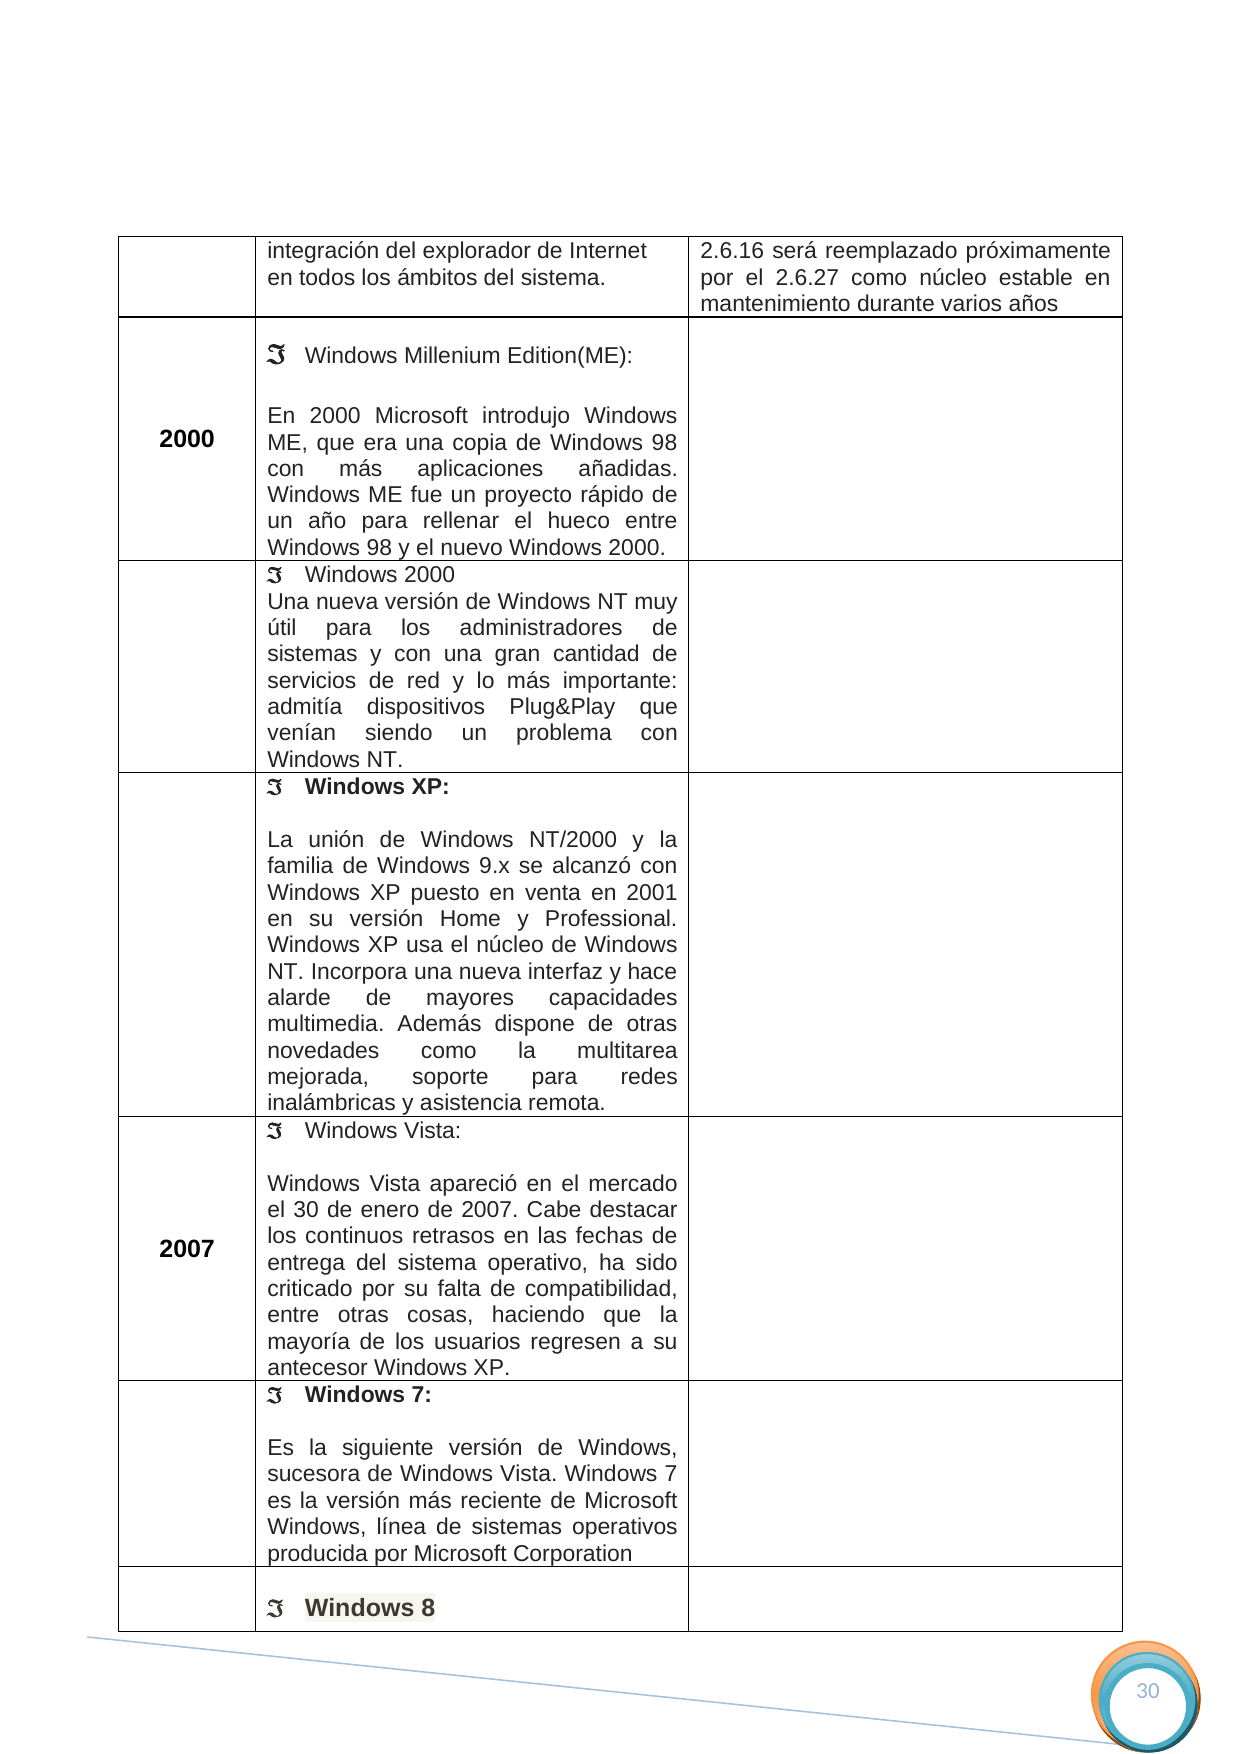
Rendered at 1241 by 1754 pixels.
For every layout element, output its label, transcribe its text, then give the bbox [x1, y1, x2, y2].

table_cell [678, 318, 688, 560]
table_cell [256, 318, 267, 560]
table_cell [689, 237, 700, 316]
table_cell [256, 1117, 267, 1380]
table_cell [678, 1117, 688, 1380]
table_cell [689, 1381, 1122, 1566]
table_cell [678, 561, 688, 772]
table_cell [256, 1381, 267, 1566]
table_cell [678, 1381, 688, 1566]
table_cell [256, 237, 688, 316]
table_cell [119, 1381, 255, 1566]
table_cell 2000 [119, 318, 255, 560]
table_cell [119, 561, 255, 772]
table_cell [119, 773, 255, 1116]
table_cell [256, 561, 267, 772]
table_cell [689, 318, 1122, 560]
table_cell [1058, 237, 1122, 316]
table_cell [119, 1567, 255, 1631]
table_cell [689, 773, 1122, 1116]
table_cell [689, 1567, 1122, 1631]
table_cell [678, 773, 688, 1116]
table_cell 98 [119, 237, 255, 316]
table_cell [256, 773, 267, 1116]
table_cell [689, 561, 1122, 772]
table_cell 2007 [119, 1117, 255, 1380]
table_cell [689, 1117, 1122, 1380]
